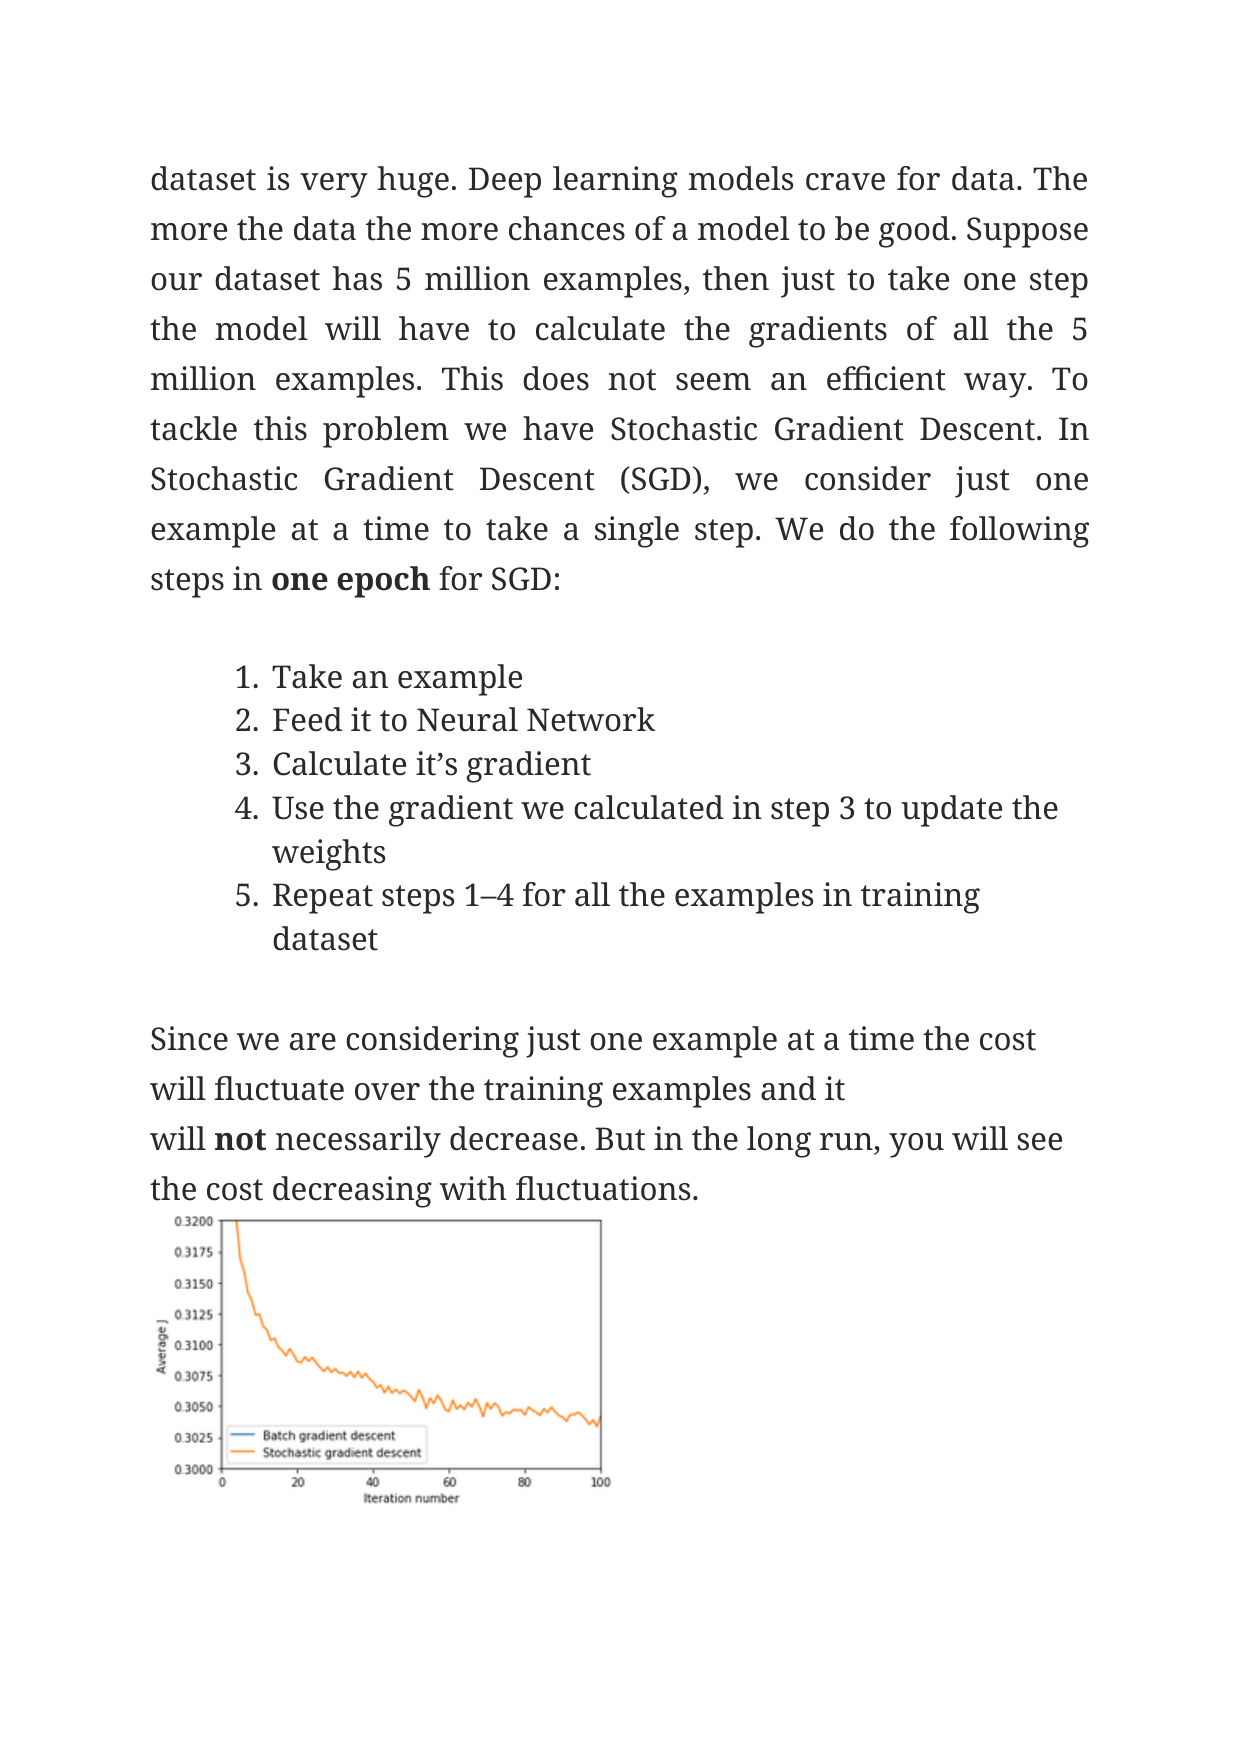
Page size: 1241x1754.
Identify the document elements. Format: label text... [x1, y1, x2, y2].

text Since we are considering just one example at a time the cost will fluctuate over the training examples and it will not necessarily decrease. But in the long run, you will see the cost decreasing with fluctuations. [150, 1010, 1090, 1210]
list Repeat steps 1–4 for all the examples in training dataset [234, 872, 1090, 960]
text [150, 150, 1090, 600]
list Feed it to Neural Network [234, 697, 1090, 741]
list Calculate it’s gradient [234, 741, 1090, 785]
picture [150, 1209, 619, 1512]
list Take an example [234, 653, 1090, 697]
list Use the gradient we calculated in step 3 to update the weights [234, 785, 1090, 872]
